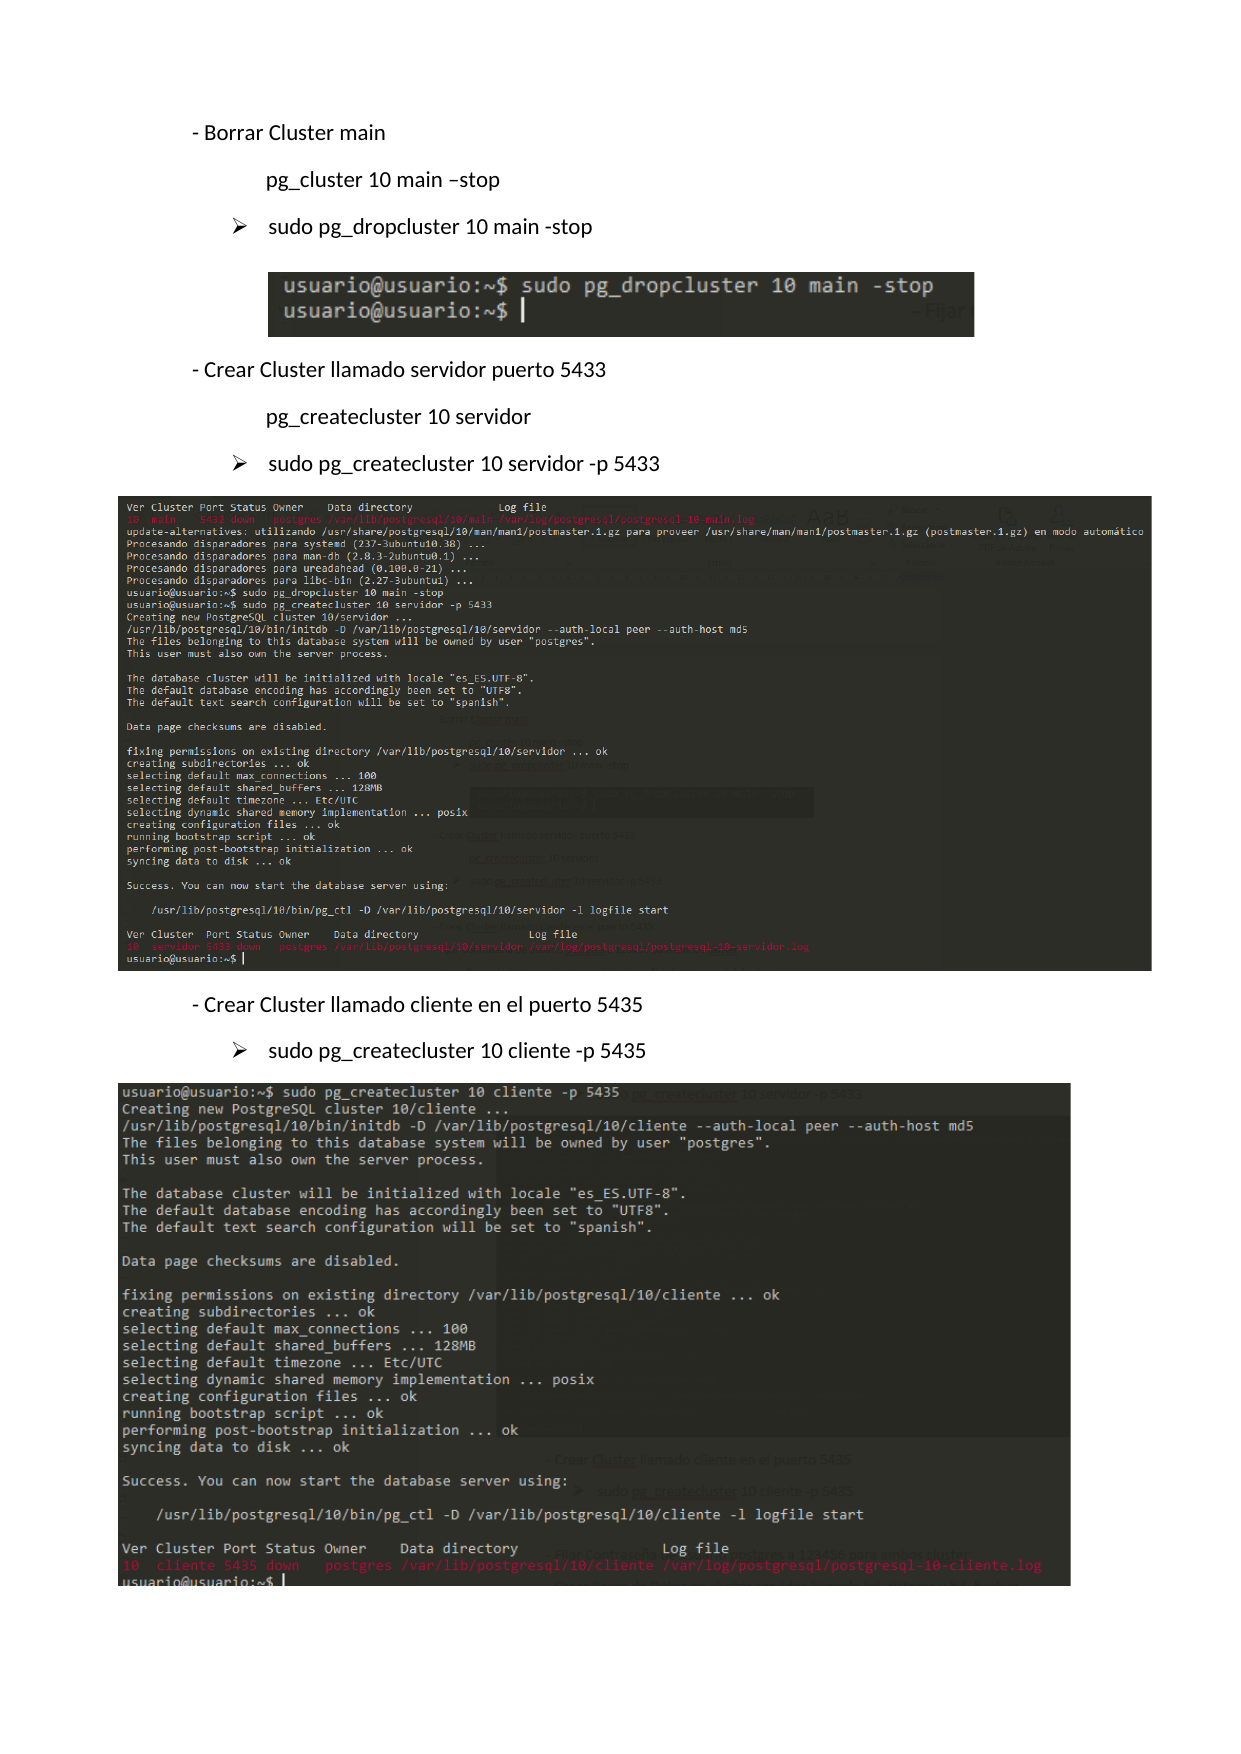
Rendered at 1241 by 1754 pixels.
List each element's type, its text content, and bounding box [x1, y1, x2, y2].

list sudo pg_createcluster 10 servidor -p 5433 [231, 449, 1152, 477]
list sudo pg_dropcluster 10 main -stop [231, 212, 1152, 240]
text - Crear Cluster llamado servidor puerto 5433 [118, 355, 1152, 383]
picture [268, 272, 975, 337]
text pg_cluster 10 main –stop [118, 165, 1152, 193]
list sudo pg_createcluster 10 cliente -p 5435 [231, 1037, 1152, 1065]
text pg_createcluster 10 servidor [118, 402, 1152, 430]
text - Crear Cluster llamado cliente en el puerto 5435 [118, 990, 1152, 1018]
picture [118, 496, 1152, 971]
text - Borrar Cluster main [118, 118, 1152, 146]
picture [118, 1083, 1071, 1586]
